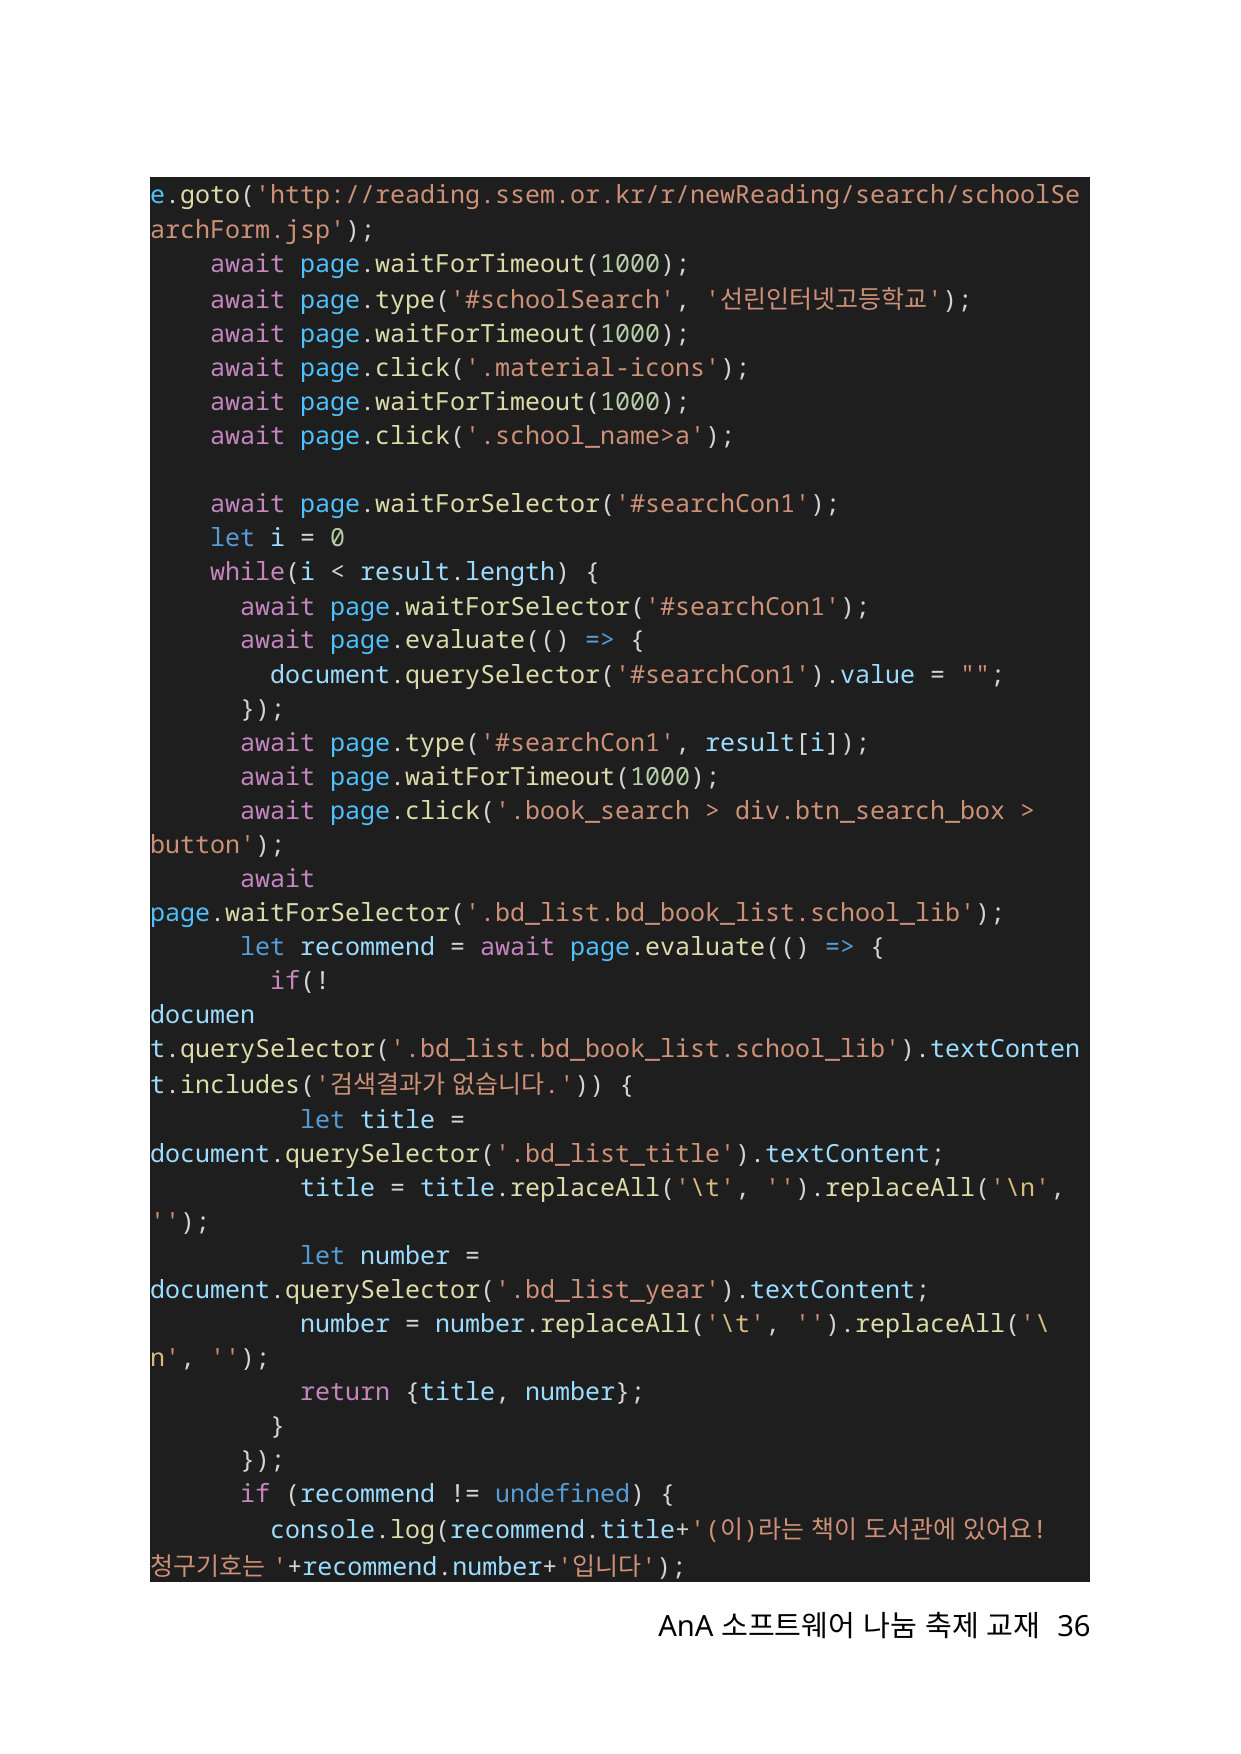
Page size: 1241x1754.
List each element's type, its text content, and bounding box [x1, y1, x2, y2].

text let i = 0 [150, 520, 1090, 554]
text let title = document.querySelector('.bd_list_title').textContent; [150, 1101, 1090, 1169]
text await page.type('#schoolSearch', '선린인터넷고등학교'); [150, 279, 1090, 316]
text console.log(recommend.title+'(이)라는 책이 도서관에 있어요! 청구기호는 '+recommend.number+'입니다'); [150, 1510, 1090, 1582]
text number = number.replaceAll('\t', '').replaceAll('\n', ''); [150, 1306, 1090, 1374]
text await page.waitForTimeout(1000); [150, 384, 1090, 418]
text let recommend = await page.evaluate(() => { [150, 929, 1090, 963]
text await page.click('.material-icons'); [150, 350, 1090, 384]
text await page.waitForTimeout(1000); [150, 316, 1090, 350]
text }); [150, 690, 1090, 724]
text await page.waitForSelector('#searchCon1'); [150, 588, 1090, 622]
text await page.click('.book_search > div.btn_search_box > button'); [150, 792, 1090, 861]
text await page.waitForSelector('#searchCon1'); [150, 486, 1090, 520]
text await page.waitForTimeout(1000); [150, 245, 1090, 279]
text title = title.replaceAll('\t', '').replaceAll('\n', ''); [150, 1169, 1090, 1237]
text await page.evaluate(() => { [150, 622, 1090, 656]
text await page.click('.school_name>a'); [150, 418, 1090, 452]
text document.querySelector('#searchCon1').value = ""; [150, 656, 1090, 690]
text await page.waitForTimeout(1000); [150, 758, 1090, 792]
text }); [150, 1442, 1090, 1476]
text if(!document.querySelector('.bd_list.bd_book_list.school_lib').textContent.includes('검색결과가 없습니다.')) { [150, 963, 1090, 1101]
text while(i < result.length) { [150, 554, 1090, 588]
text return {title, number}; [150, 1374, 1090, 1408]
text let number = document.querySelector('.bd_list_year').textContent; [150, 1237, 1090, 1306]
text } [150, 1408, 1090, 1442]
text await page.type('#searchCon1', result[i]); [150, 724, 1090, 758]
text if (recommend != undefined) { [150, 1476, 1090, 1510]
text await page.waitForSelector('.bd_list.bd_book_list.school_lib'); [150, 861, 1090, 929]
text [150, 177, 1090, 245]
